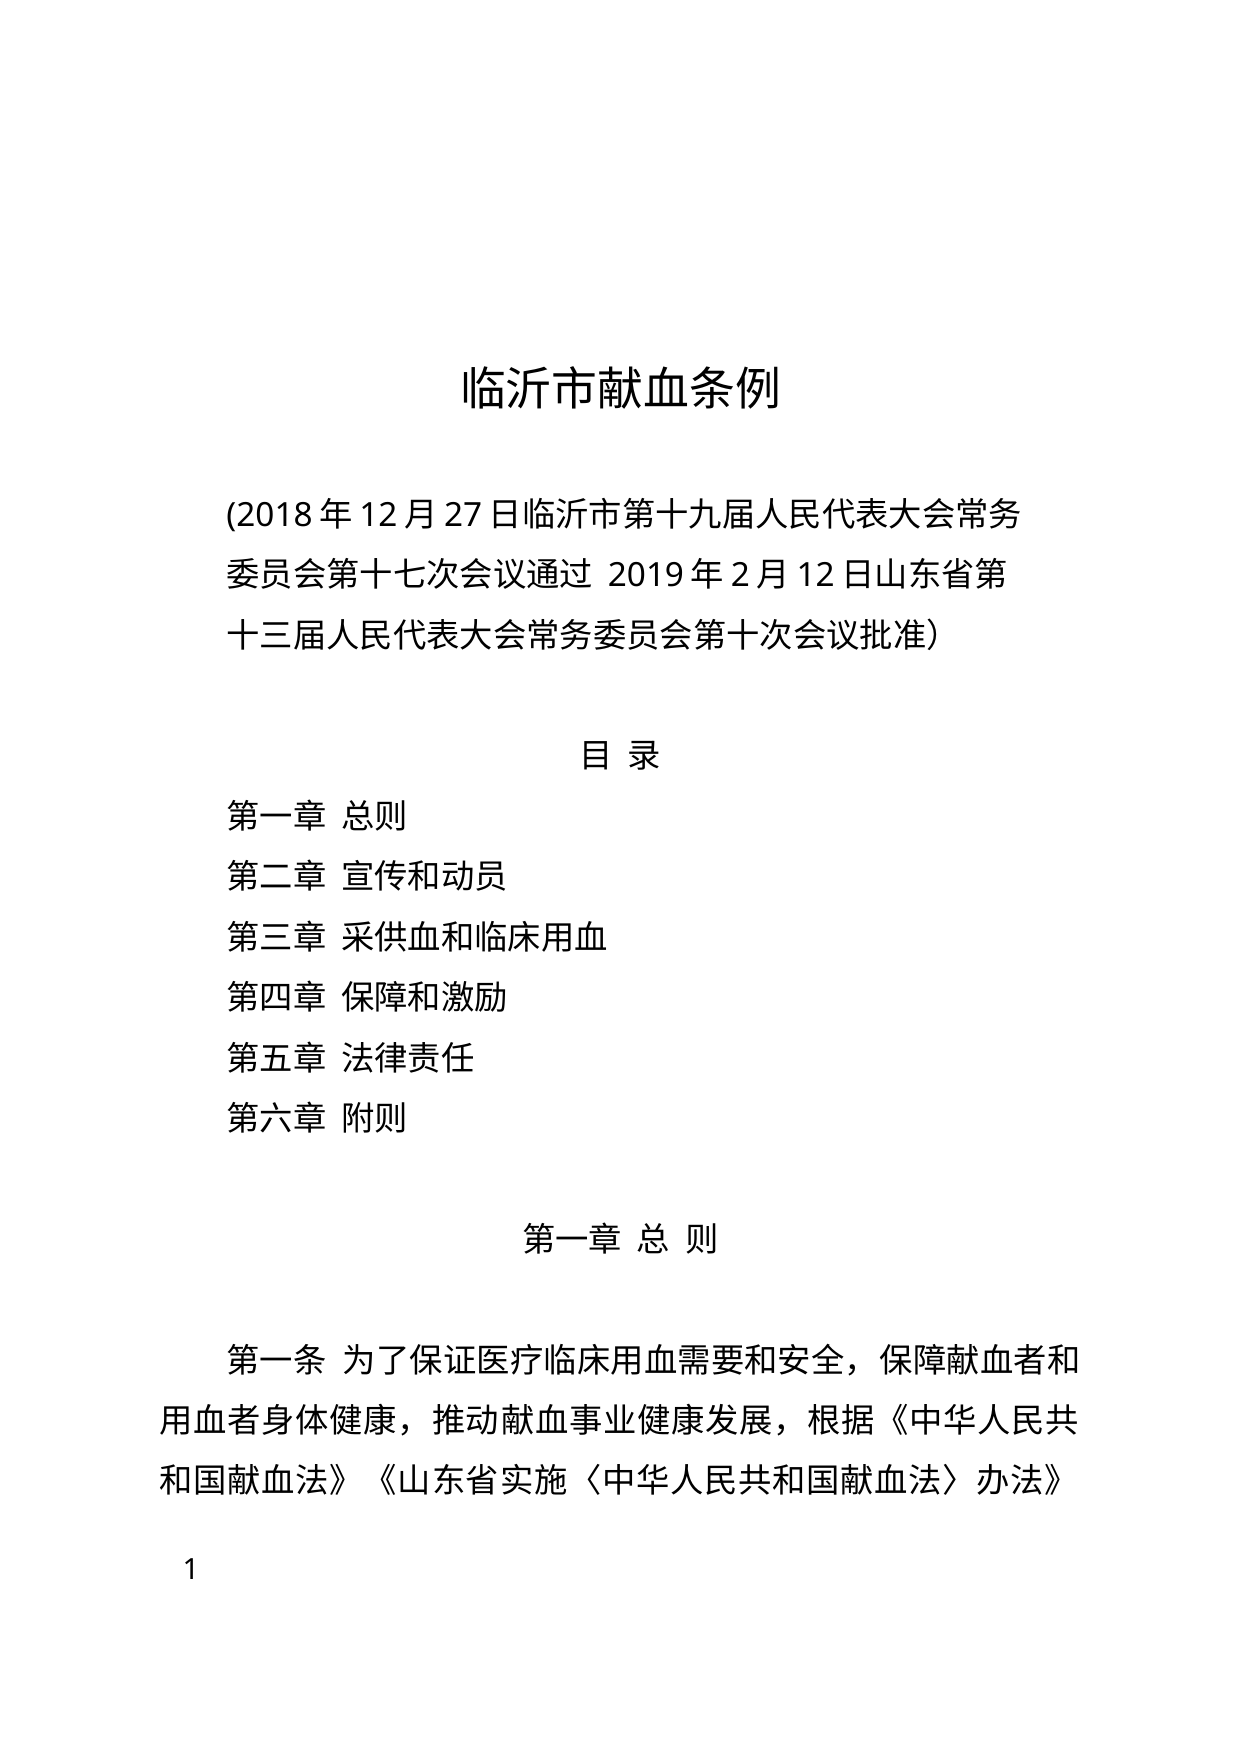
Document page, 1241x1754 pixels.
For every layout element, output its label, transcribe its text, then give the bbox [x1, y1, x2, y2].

text 第四章 保障和激励 [159, 961, 1081, 1022]
text 第六章 附则 [159, 1082, 1081, 1142]
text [159, 1324, 1081, 1505]
text 第三章 采供血和临床用血 [159, 901, 1081, 961]
text 第二章 宣传和动员 [159, 840, 1081, 901]
text 十三届人民代表大会常务委员会第十次会议批准） [159, 599, 1081, 659]
text 目 录 [159, 719, 1081, 780]
text 第五章 法律责任 [159, 1022, 1081, 1082]
text (2018年12月27日临沂市第十九届人民代表大会常务 [159, 478, 1081, 538]
text 第一章 总则 [159, 780, 1081, 840]
text 临沂市献血条例 [159, 357, 1081, 417]
text 委员会第十七次会议通过 2019年2月12日山东省第 [159, 538, 1081, 599]
text 第一章 总 则 [159, 1203, 1081, 1263]
